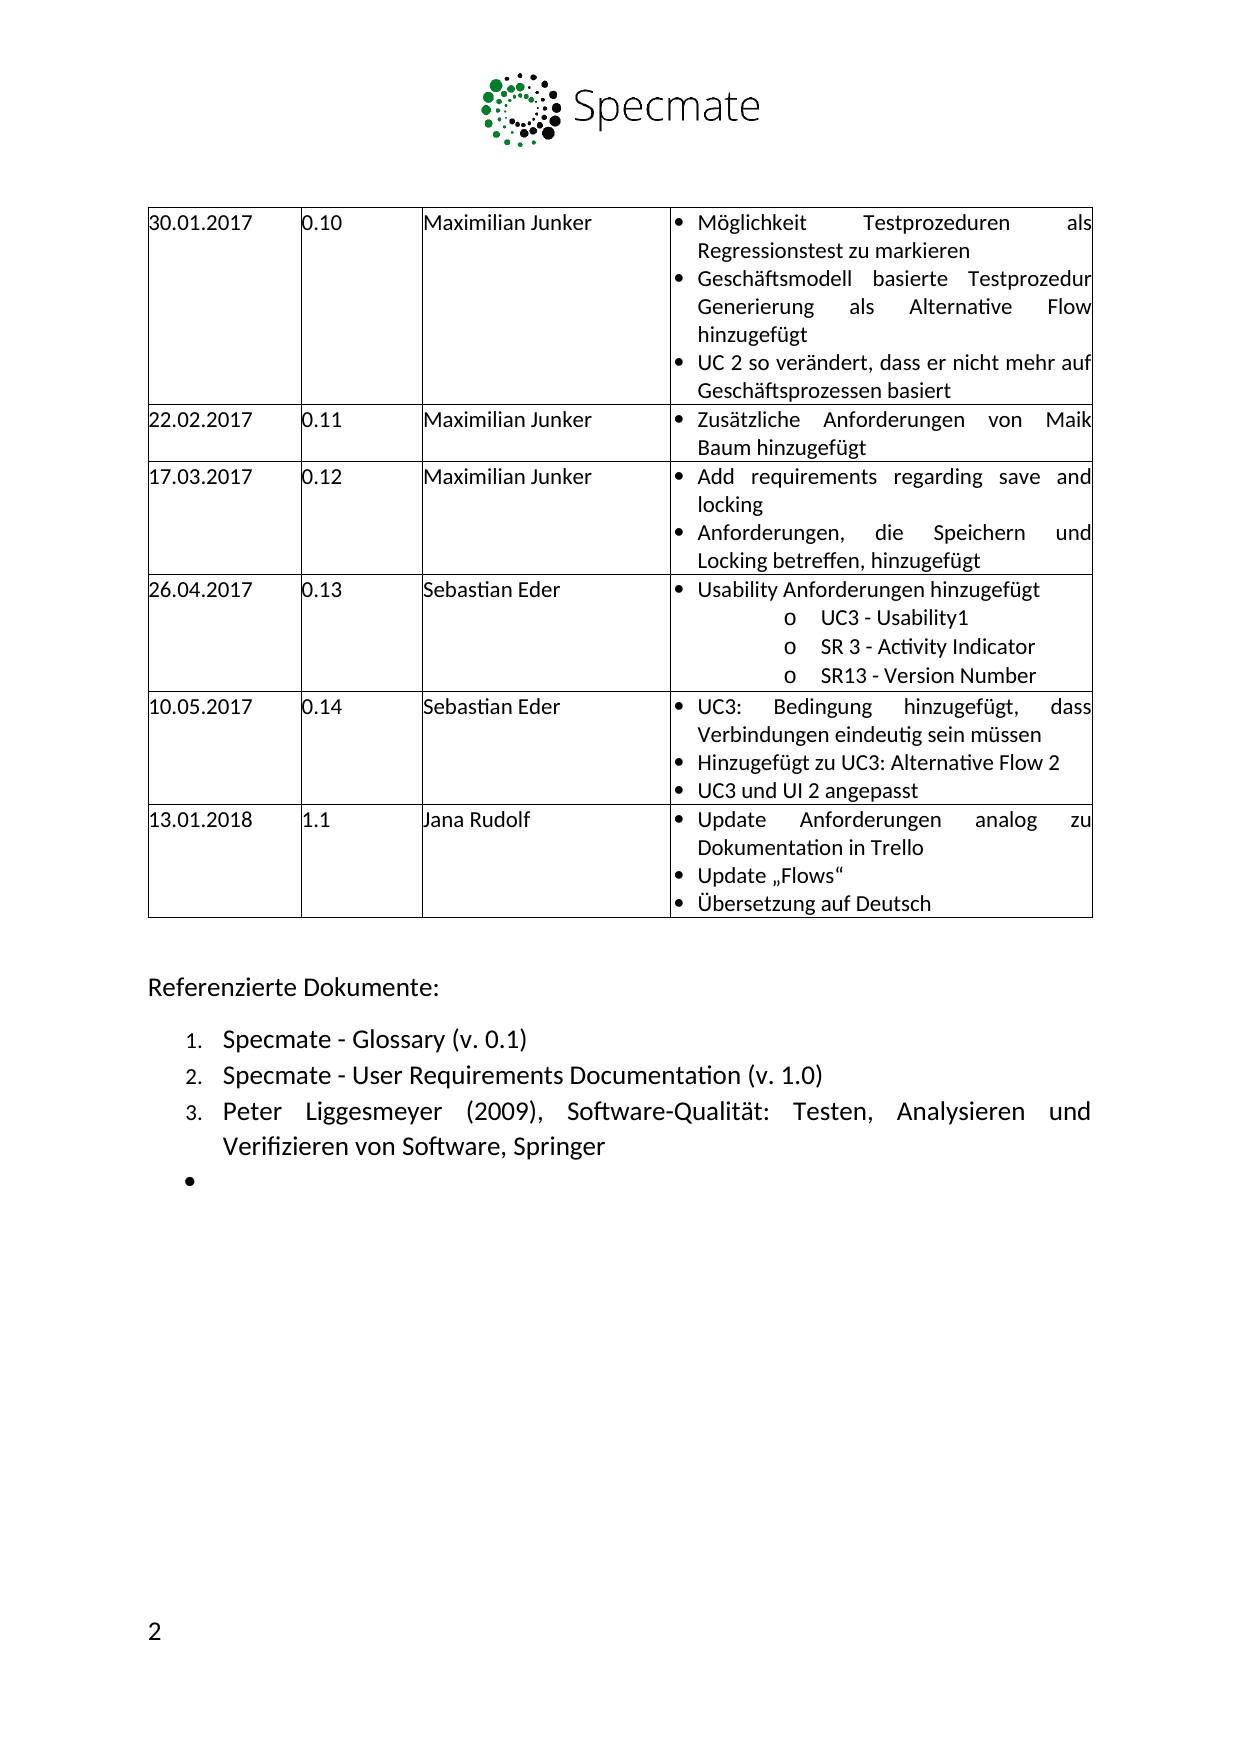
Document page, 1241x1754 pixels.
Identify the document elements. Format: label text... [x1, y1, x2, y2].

table_cell 13.01.2018 [149, 805, 301, 917]
table_cell Update Anforderungen analog zu Dokumentation in Trello Update „Flows“ Übersetzung auf Deutsch [671, 805, 1092, 917]
table_cell 0.10 [302, 208, 422, 404]
list Specmate - User Requirements Documentation (v. 1.0) [185, 1058, 1093, 1091]
table_cell 1.1 [302, 805, 422, 917]
table_cell 22.02.2017 [149, 405, 301, 461]
table_cell Möglichkeit Testprozeduren als Regressionstest zu markieren Geschäftsmodell basierte Testprozedur Generierung als Alternative Flow hinzugefügt UC 2 so verändert, dass er nicht mehr auf Geschäftsprozessen basiert [671, 208, 1092, 404]
table_cell Jana Rudolf [423, 805, 670, 917]
table_cell Maximilian Junker [423, 462, 670, 574]
table_cell 26.04.2017 [149, 575, 301, 691]
table_cell 0.12 [302, 462, 422, 574]
picture [481, 73, 759, 147]
table_cell Add requirements regarding save and locking Anforderungen, die Speichern und Locking betreffen, hinzugefügt [671, 462, 1092, 574]
table_cell 0.14 [302, 692, 422, 804]
table_cell 0.13 [302, 575, 422, 691]
table_cell 30.01.2017 [149, 208, 301, 404]
table_cell Sebastian Eder [423, 692, 670, 804]
table_cell 10.05.2017 [149, 692, 301, 804]
table_cell Usability Anforderungen hinzugefügt UC3 - Usability1 SR 3 - Activity Indicator SR13 - Version Number [671, 575, 1092, 691]
table_cell Zusätzliche Anforderungen von Maik Baum hinzugefügt [671, 405, 1092, 461]
table_cell Sebastian Eder [423, 575, 670, 691]
list Specmate - Glossary (v. 0.1) [185, 1023, 1093, 1056]
table_cell Maximilian Junker [423, 405, 670, 461]
table_cell UC3: Bedingung hinzugefügt, dass Verbindungen eindeutig sein müssen Hinzugefügt zu UC3: Alternative Flow 2 UC3 und UI 2 angepasst [671, 692, 1092, 804]
list Peter Liggesmeyer (2009), Software-Qualität: Testen, Analysieren und Verifizieren von Software, Springer [185, 1094, 1093, 1162]
table_cell 17.03.2017 [149, 462, 301, 574]
table_cell Maximilian Junker [423, 208, 670, 404]
text Referenzierte Dokumente: [148, 970, 1093, 1003]
table_cell 0.11 [302, 405, 422, 461]
